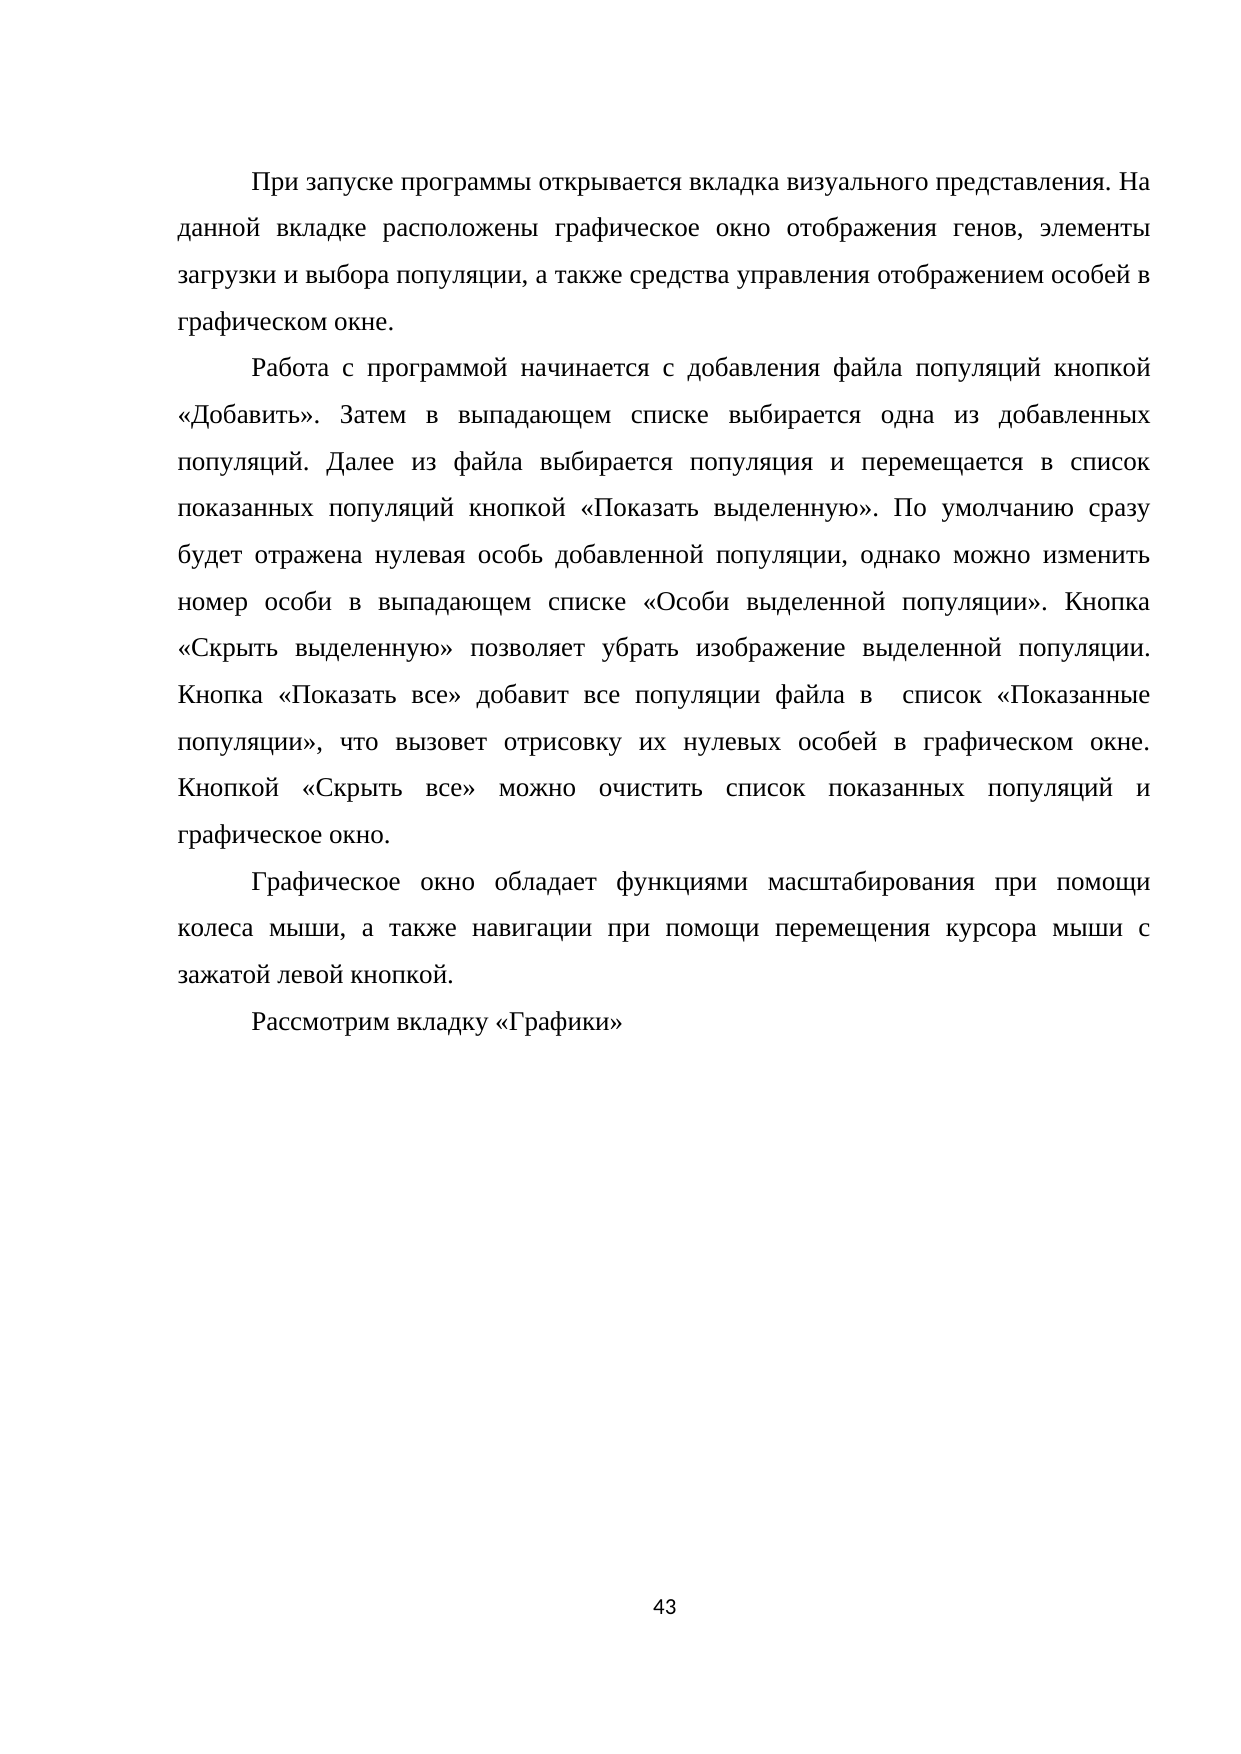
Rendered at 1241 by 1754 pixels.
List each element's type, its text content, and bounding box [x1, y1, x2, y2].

text Рассмотрим вкладку «Графики» [177, 1005, 1152, 1036]
text Графическое окно обладает функциями масштабирования при помощи колеса мыши, а также навигации при помощи перемещения курсора мыши с зажатой левой кнопкой. [177, 865, 1152, 989]
text Работа с программой начинается с добавления файла популяций кнопкой «Добавить». Затем в выпадающем списке выбирается одна из добавленных популяций. Далее из файла выбирается популяция и перемещается в список показанных популяций кнопкой «Показать выделенную». По умолчанию сразу будет отражена нулевая особь добавленной популяции, однако можно изменить номер особи в выпадающем списке «Особи выделенной популяции». Кнопка «Скрыть выделенную» позволяет убрать изображение выделенной популяции. Кнопка «Показать все» добавит все популяции файла в список «Показанные популяции», что вызовет отрисовку их нулевых особей в графическом окне. Кнопкой «Скрыть все» можно очистить список показанных популяций и графическое окно. [177, 351, 1152, 849]
text При запуске программы открывается вкладка визуального представления. На данной вкладке расположены графическое окно отображения генов, элементы загрузки и выбора популяции, а также средства управления отображением особей в графическом окне. [177, 165, 1152, 336]
